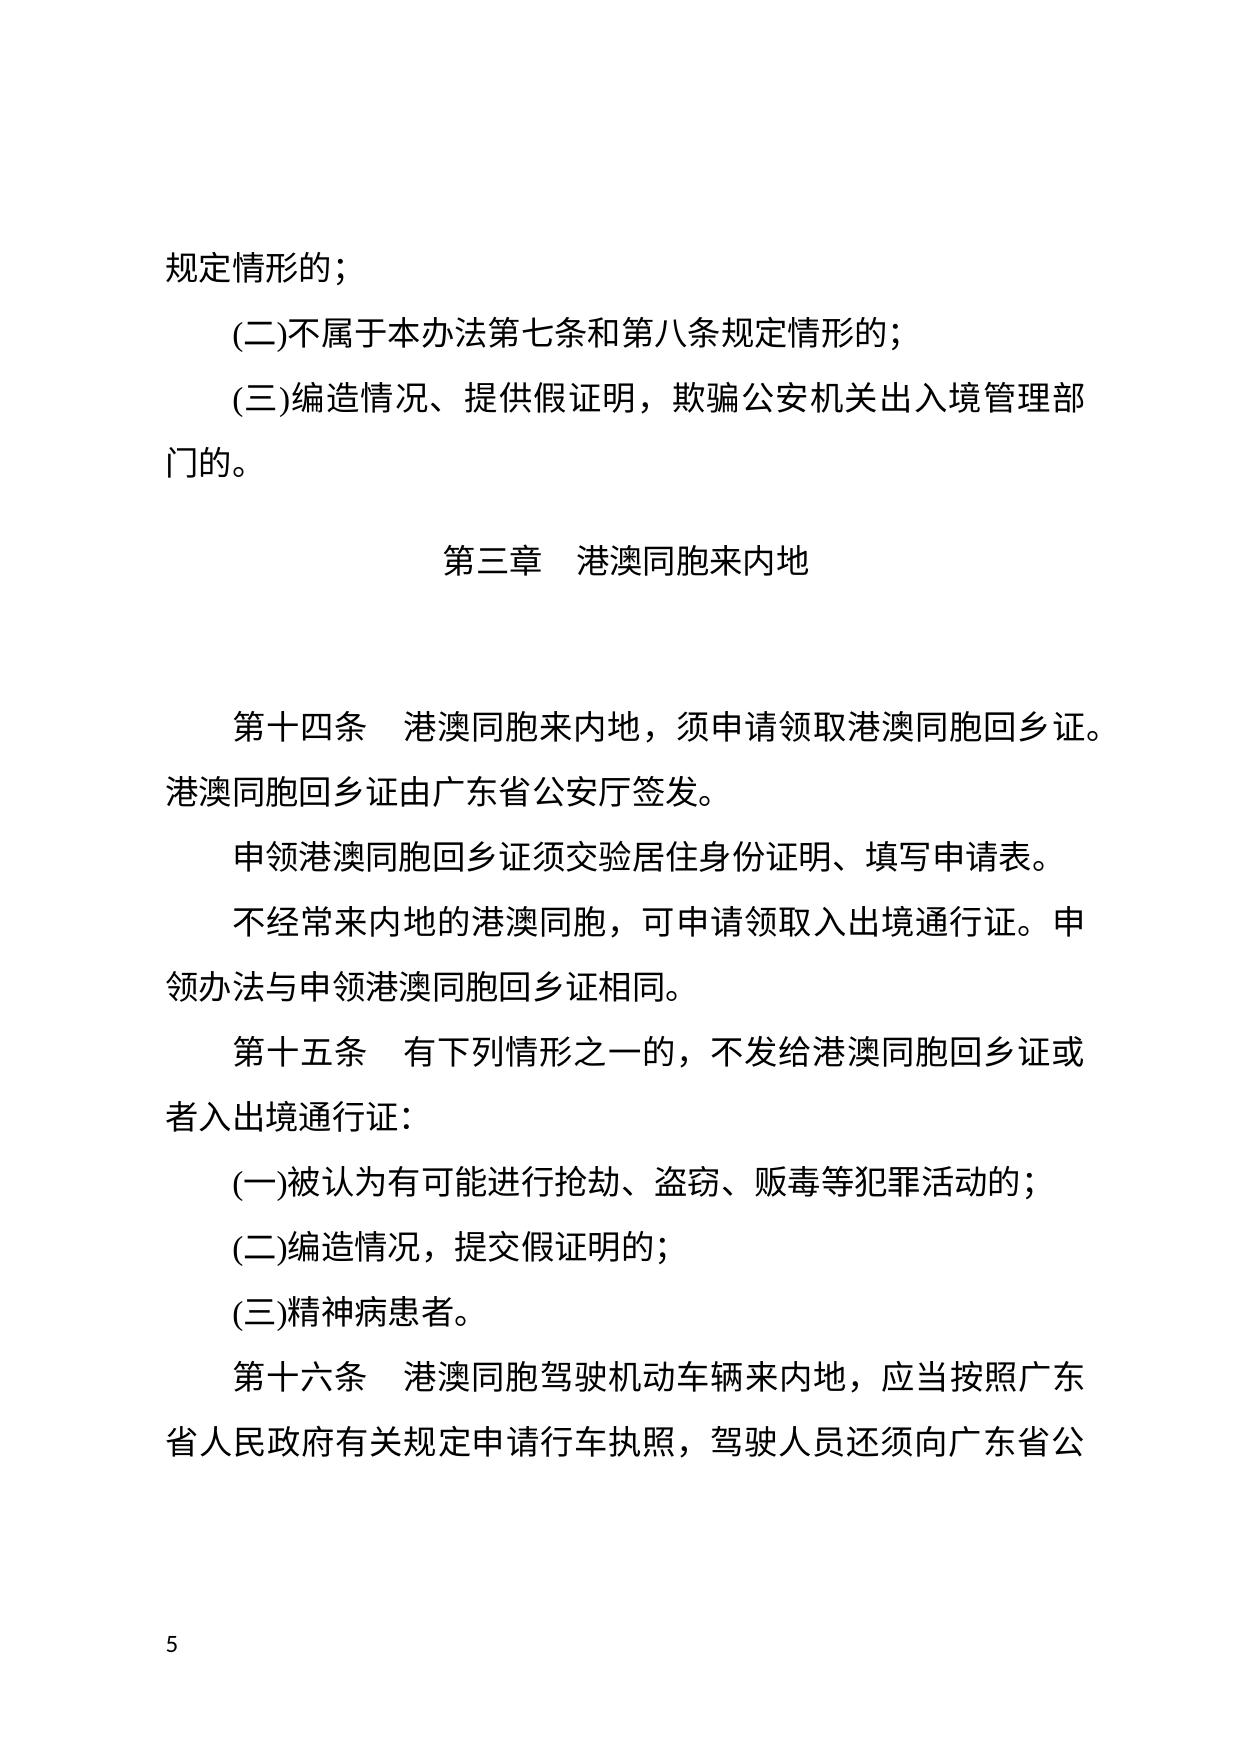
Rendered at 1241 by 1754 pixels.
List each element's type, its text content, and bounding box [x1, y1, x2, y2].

text (三)编造情况、提供假证明，欺骗公安机关出入境管理部门的。 [165, 363, 1087, 493]
subtitle 第三章 港澳同胞来内地 [165, 526, 1087, 591]
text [165, 1342, 1087, 1472]
text (二)不属于本办法第七条和第八条规定情形的； [165, 298, 1087, 363]
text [165, 233, 1087, 298]
text 不经常来内地的港澳同胞，可申请领取入出境通行证。申领办法与申领港澳同胞回乡证相同。 [165, 887, 1087, 1017]
text 第十五条 有下列情形之一的，不发给港澳同胞回乡证或者入出境通行证： [165, 1017, 1087, 1147]
text (一)被认为有可能进行抢劫、盗窃、贩毒等犯罪活动的； [165, 1147, 1087, 1212]
text 第十四条 港澳同胞来内地，须申请领取港澳同胞回乡证。港澳同胞回乡证由广东省公安厅签发。 [165, 692, 1087, 822]
text 申领港澳同胞回乡证须交验居住身份证明、填写申请表。 [165, 822, 1087, 887]
text (三)精神病患者。 [165, 1277, 1087, 1342]
text (二)编造情况，提交假证明的； [165, 1212, 1087, 1277]
